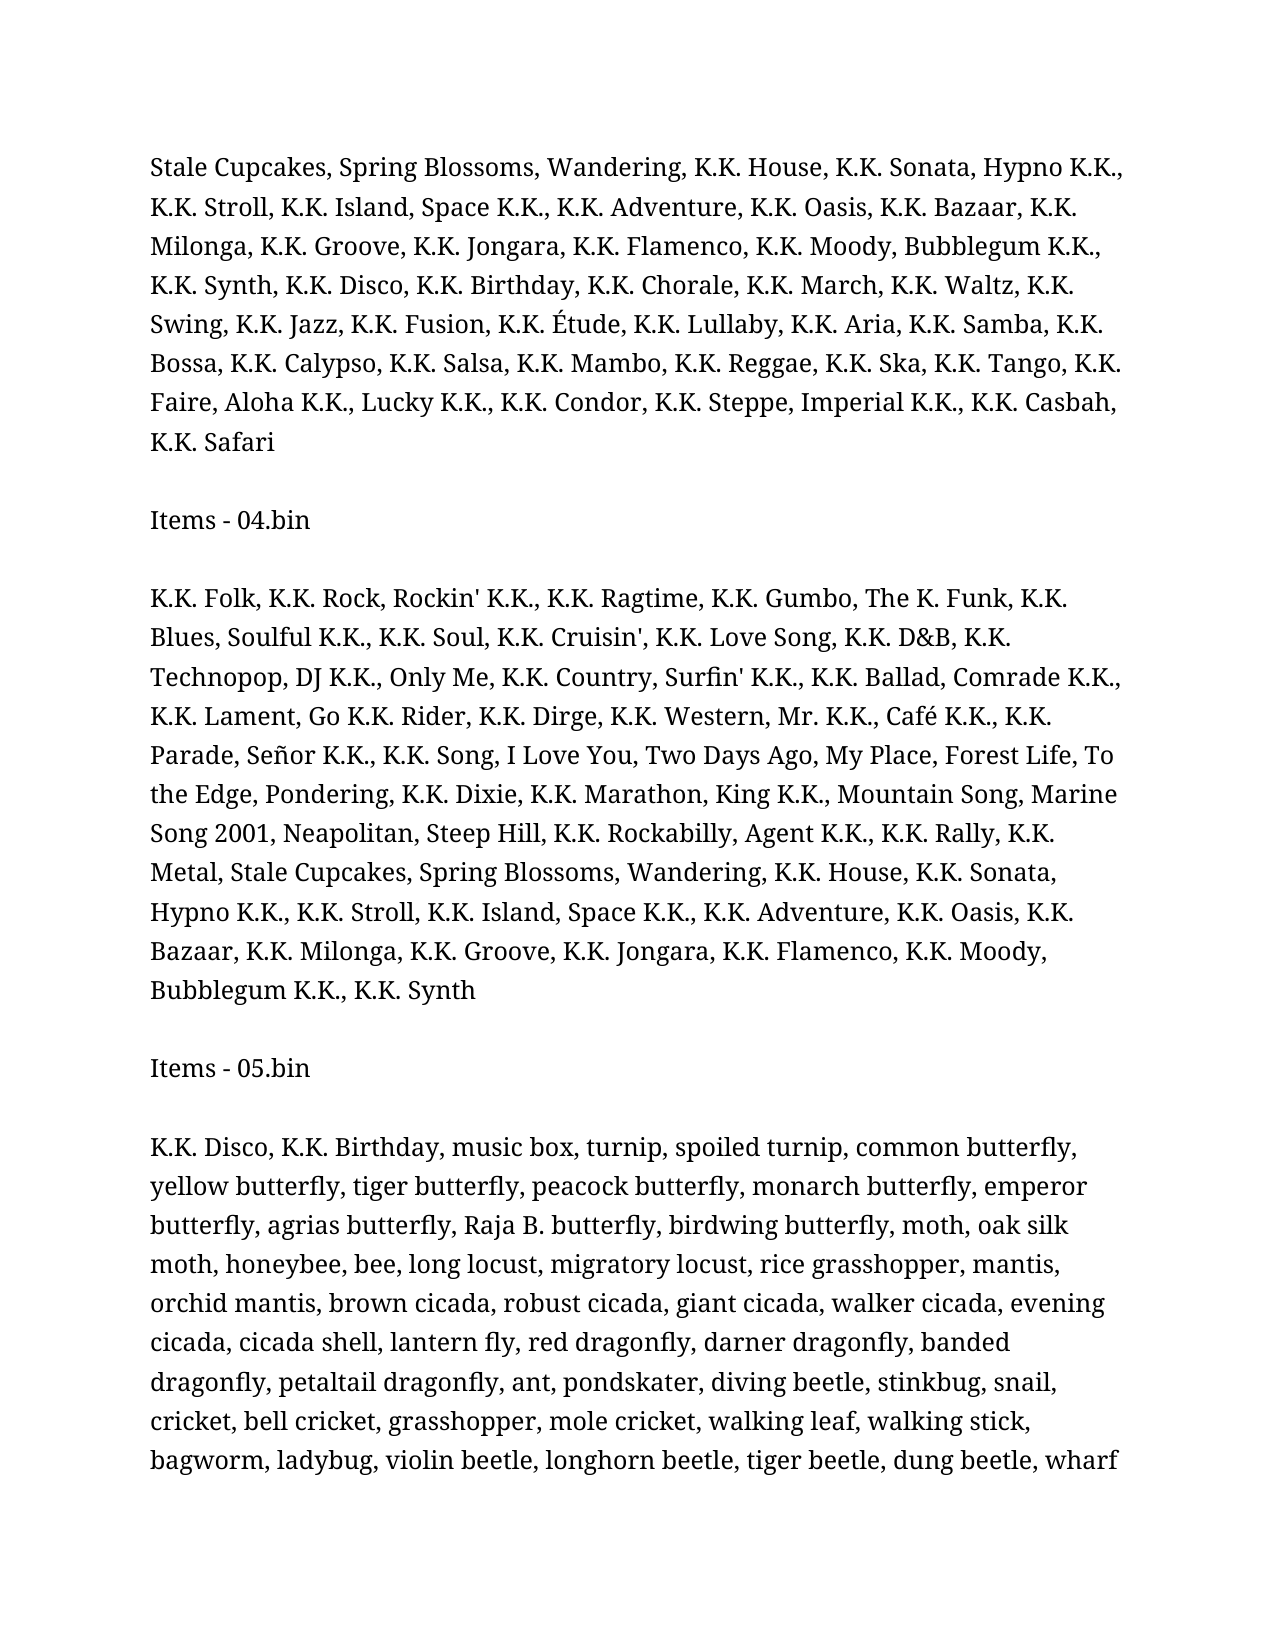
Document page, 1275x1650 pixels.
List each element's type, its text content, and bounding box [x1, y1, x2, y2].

text Items - 04.bin [150, 502, 1125, 537]
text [150, 1129, 1125, 1477]
text K.K. Folk, K.K. Rock, Rockin' K.K., K.K. Ragtime, K.K. Gumbo, The K. Funk, K.K. Blues, Soulful K.K., K.K. Soul, K.K. Cruisin', K.K. Love Song, K.K. D&B, K.K. Technopop, DJ K.K., Only Me, K.K. Country, Surfin' K.K., K.K. Ballad, Comrade K.K., K.K. Lament, Go K.K. Rider, K.K. Dirge, K.K. Western, Mr. K.K., Café K.K., K.K. Parade, Señor K.K., K.K. Song, I Love You, Two Days Ago, My Place, Forest Life, To the Edge, Pondering, K.K. Dixie, K.K. Marathon, King K.K., Mountain Song, Marine Song 2001, Neapolitan, Steep Hill, K.K. Rockabilly, Agent K.K., K.K. Rally, K.K. Metal, Stale Cupcakes, Spring Blossoms, Wandering, K.K. House, K.K. Sonata, Hypno K.K., K.K. Stroll, K.K. Island, Space K.K., K.K. Adventure, K.K. Oasis, K.K. Bazaar, K.K. Milonga, K.K. Groove, K.K. Jongara, K.K. Flamenco, K.K. Moody, Bubblegum K.K., K.K. Synth [150, 581, 1125, 1007]
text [150, 150, 1125, 458]
text Items - 05.bin [150, 1051, 1125, 1085]
